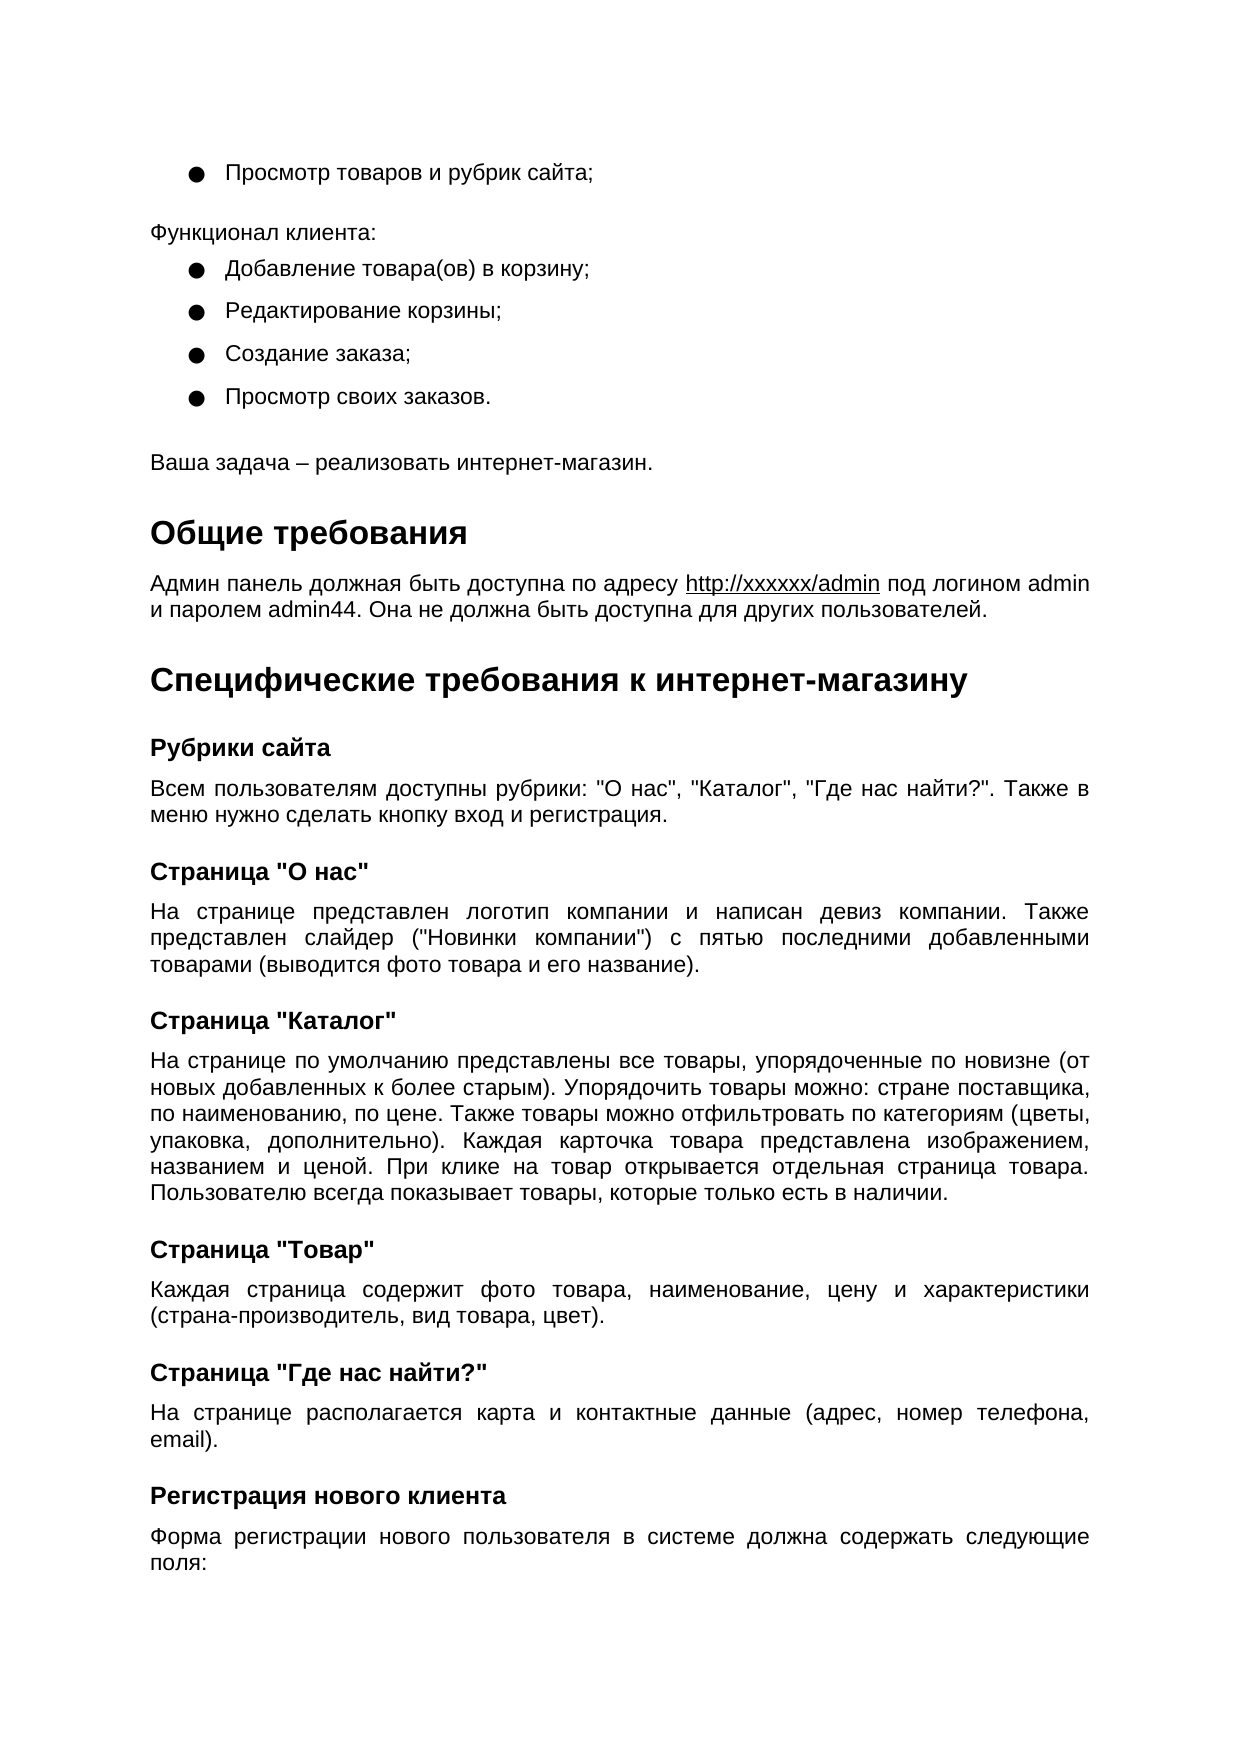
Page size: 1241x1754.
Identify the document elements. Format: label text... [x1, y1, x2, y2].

list Редактирование корзины; [187, 288, 1090, 331]
text Ваша задача – реализовать интернет-магазин. [150, 449, 1090, 476]
text Функционал клиента: [150, 219, 1090, 245]
subtitle Общие требования [150, 513, 1090, 552]
text Всем пользователям доступны рубрики: "О нас", "Каталог", "Где нас найти?". Также в меню нужно сделать кнопку вход и регистрация. [150, 775, 1090, 827]
text Админ панель должная быть доступна по адресу http://xxxxxx/admin под логином admin и паролем admin44. Она не должна быть доступна для других пользователей. [150, 570, 1090, 622]
subtitle Страница "О нас" [150, 857, 1090, 885]
subtitle Регистрация нового клиента [150, 1481, 1090, 1510]
list Создание заказа; [187, 331, 1090, 373]
text Каждая страница содержит фото товара, наименование, цену и характеристики (страна-производитель, вид товара, цвет). [150, 1276, 1090, 1329]
list Просмотр товаров и рубрик сайта; [187, 150, 1090, 193]
list Добавление товара(ов) в корзину; [187, 245, 1090, 288]
text На странице располагается карта и контактные данные (адрес, номер телефона, email). [150, 1399, 1090, 1452]
subtitle Рубрики сайта [150, 733, 1090, 762]
subtitle Страница "Каталог" [150, 1006, 1090, 1035]
text На странице по умолчанию представлены все товары, упорядоченные по новизне (от новых добавленных к более старым). Упорядочить товары можно: стране поставщика, по наименованию, по цене. Также товары можно отфильтровать по категориям (цветы, упаковка, дополнительно). Каждая карточка товара представлена изображением, названием и ценой. При клике на товар открывается отдельная страница товара. Пользователю всегда показывает товары, которые только есть в наличии. [150, 1047, 1090, 1206]
subtitle Страница "Где нас найти?" [150, 1358, 1090, 1387]
subtitle Страница "Товар" [150, 1235, 1090, 1263]
text На странице представлен логотип компании и написан девиз компании. Также представлен слайдер ("Новинки компании") с пятью последними добавленными товарами (выводится фото товара и его название). [150, 898, 1090, 977]
list Просмотр своих заказов. [187, 373, 1090, 416]
subtitle Специфические требования к интернет-магазину [150, 660, 1090, 698]
text Форма регистрации нового пользователя в системе должна содержать следующие поля: [150, 1523, 1090, 1575]
